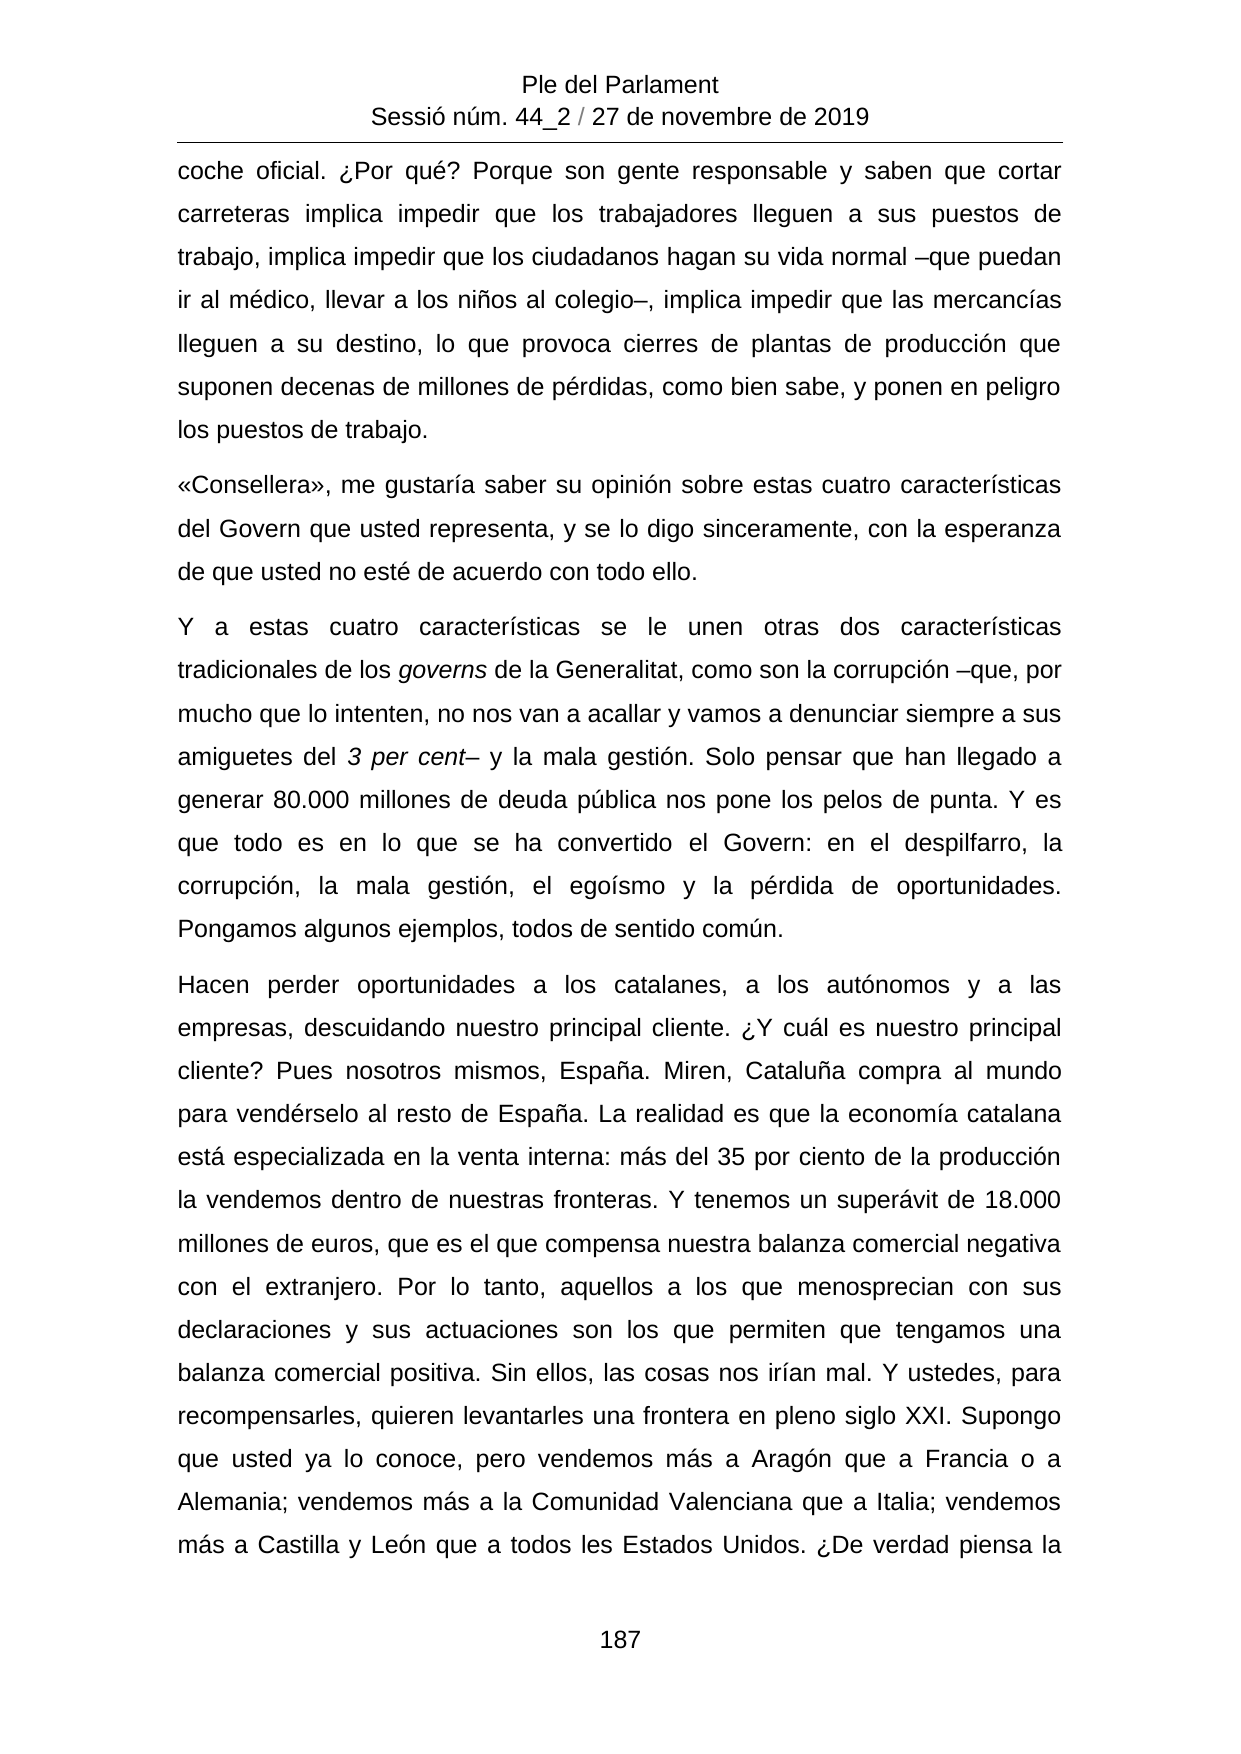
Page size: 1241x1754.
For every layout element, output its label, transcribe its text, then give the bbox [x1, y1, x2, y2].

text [177, 156, 1063, 443]
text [177, 970, 1063, 1559]
text «Consellera», me gustaría saber su opinión sobre estas cuatro características del Govern que usted representa, y se lo digo sinceramente, con la esperanza de que usted no esté de acuerdo con todo ello. [177, 470, 1063, 585]
text Y a estas cuatro características se le unen otras dos características tradicionales de los governs de la Generalitat, como son la corrupción –que, por mucho que lo intenten, no nos van a acallar y vamos a denunciar siempre a sus amiguetes del 3 per cent– y la mala gestión. Solo pensar que han llegado a generar 80.000 millones de deuda pública nos pone los pelos de punta. Y es que todo es en lo que se ha convertido el Govern: en el despilfarro, la corrupción, la mala gestión, el egoísmo y la pérdida de oportunidades. Pongamos algunos ejemplos, todos de sentido común. [177, 612, 1063, 943]
